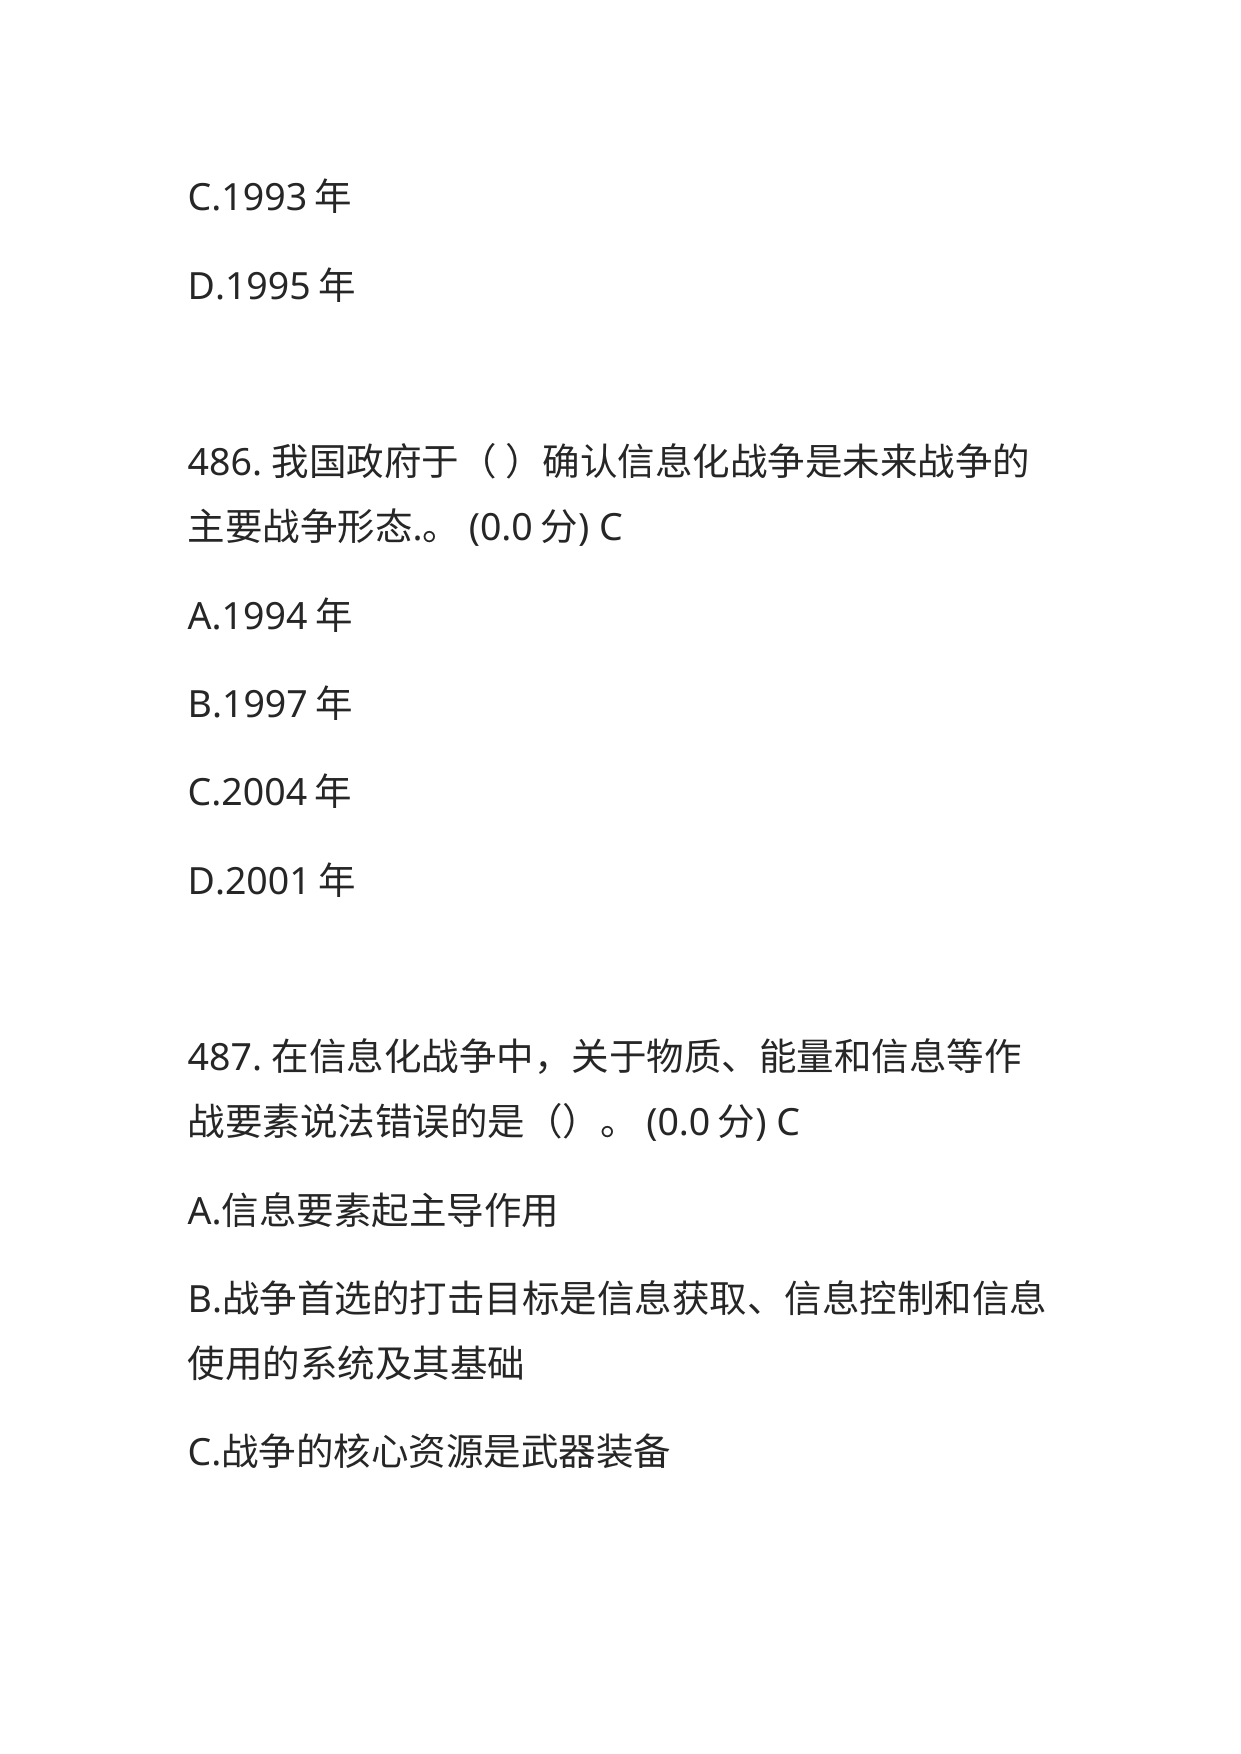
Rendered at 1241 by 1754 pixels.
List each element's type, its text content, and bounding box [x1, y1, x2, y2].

text 486. 我国政府于（ ）确认信息化战争是未来战争的主要战争形态.。 (0.0分) C [187, 427, 1053, 557]
text B.1997年 [187, 669, 1053, 734]
text C.战争的核心资源是武器装备 [187, 1417, 1053, 1482]
text A.信息要素起主导作用 [187, 1175, 1053, 1240]
text D.2001年 [187, 845, 1053, 910]
text B.战争首选的打击目标是信息获取、信息控制和信息使用的系统及其基础 [187, 1264, 1053, 1394]
text C.1993年 [187, 162, 1053, 227]
text C.2004年 [187, 757, 1053, 822]
text A.1994年 [187, 580, 1053, 645]
text 487. 在信息化战争中，关于物质、能量和信息等作战要素说法错误的是（）。 (0.0分) C [187, 1022, 1053, 1152]
text D.1995年 [187, 250, 1053, 315]
